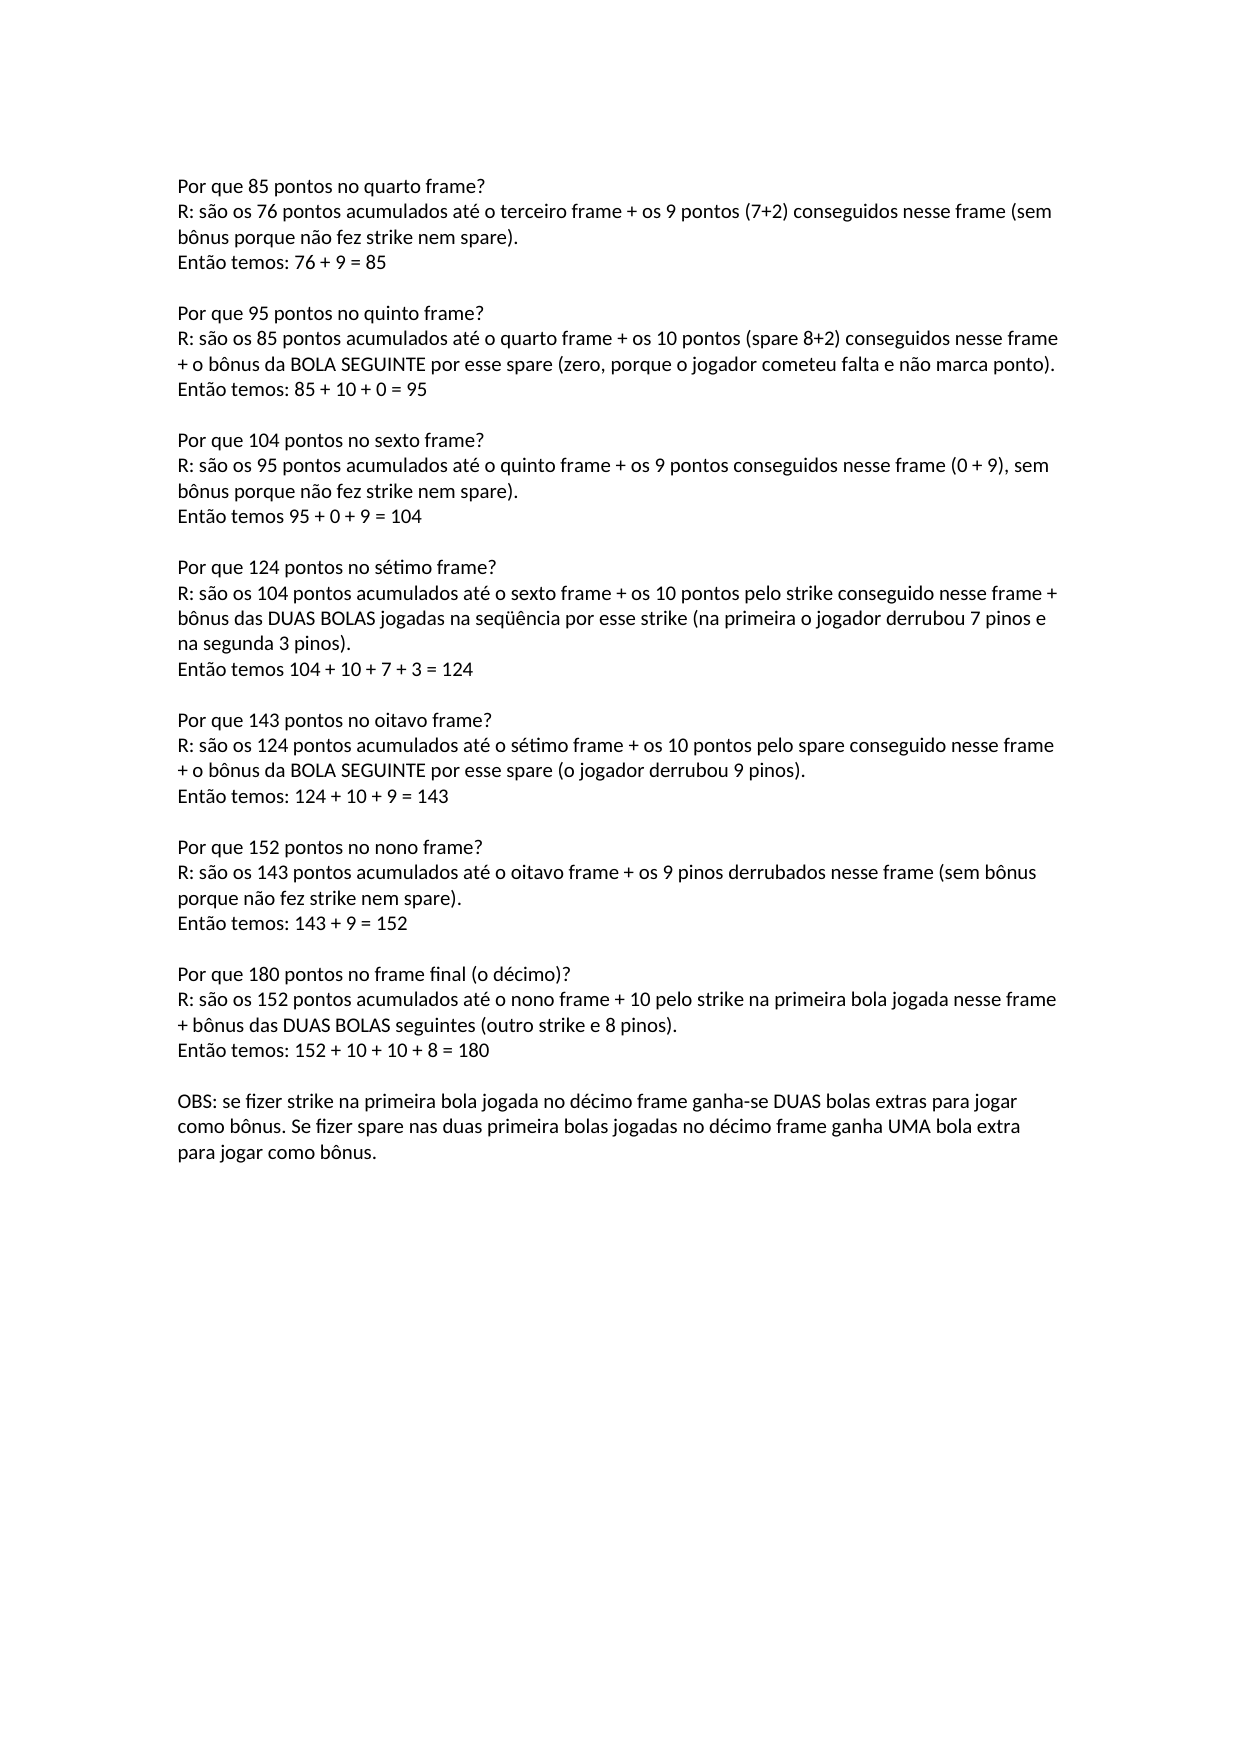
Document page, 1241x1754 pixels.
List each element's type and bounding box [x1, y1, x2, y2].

text [177, 148, 1063, 1164]
